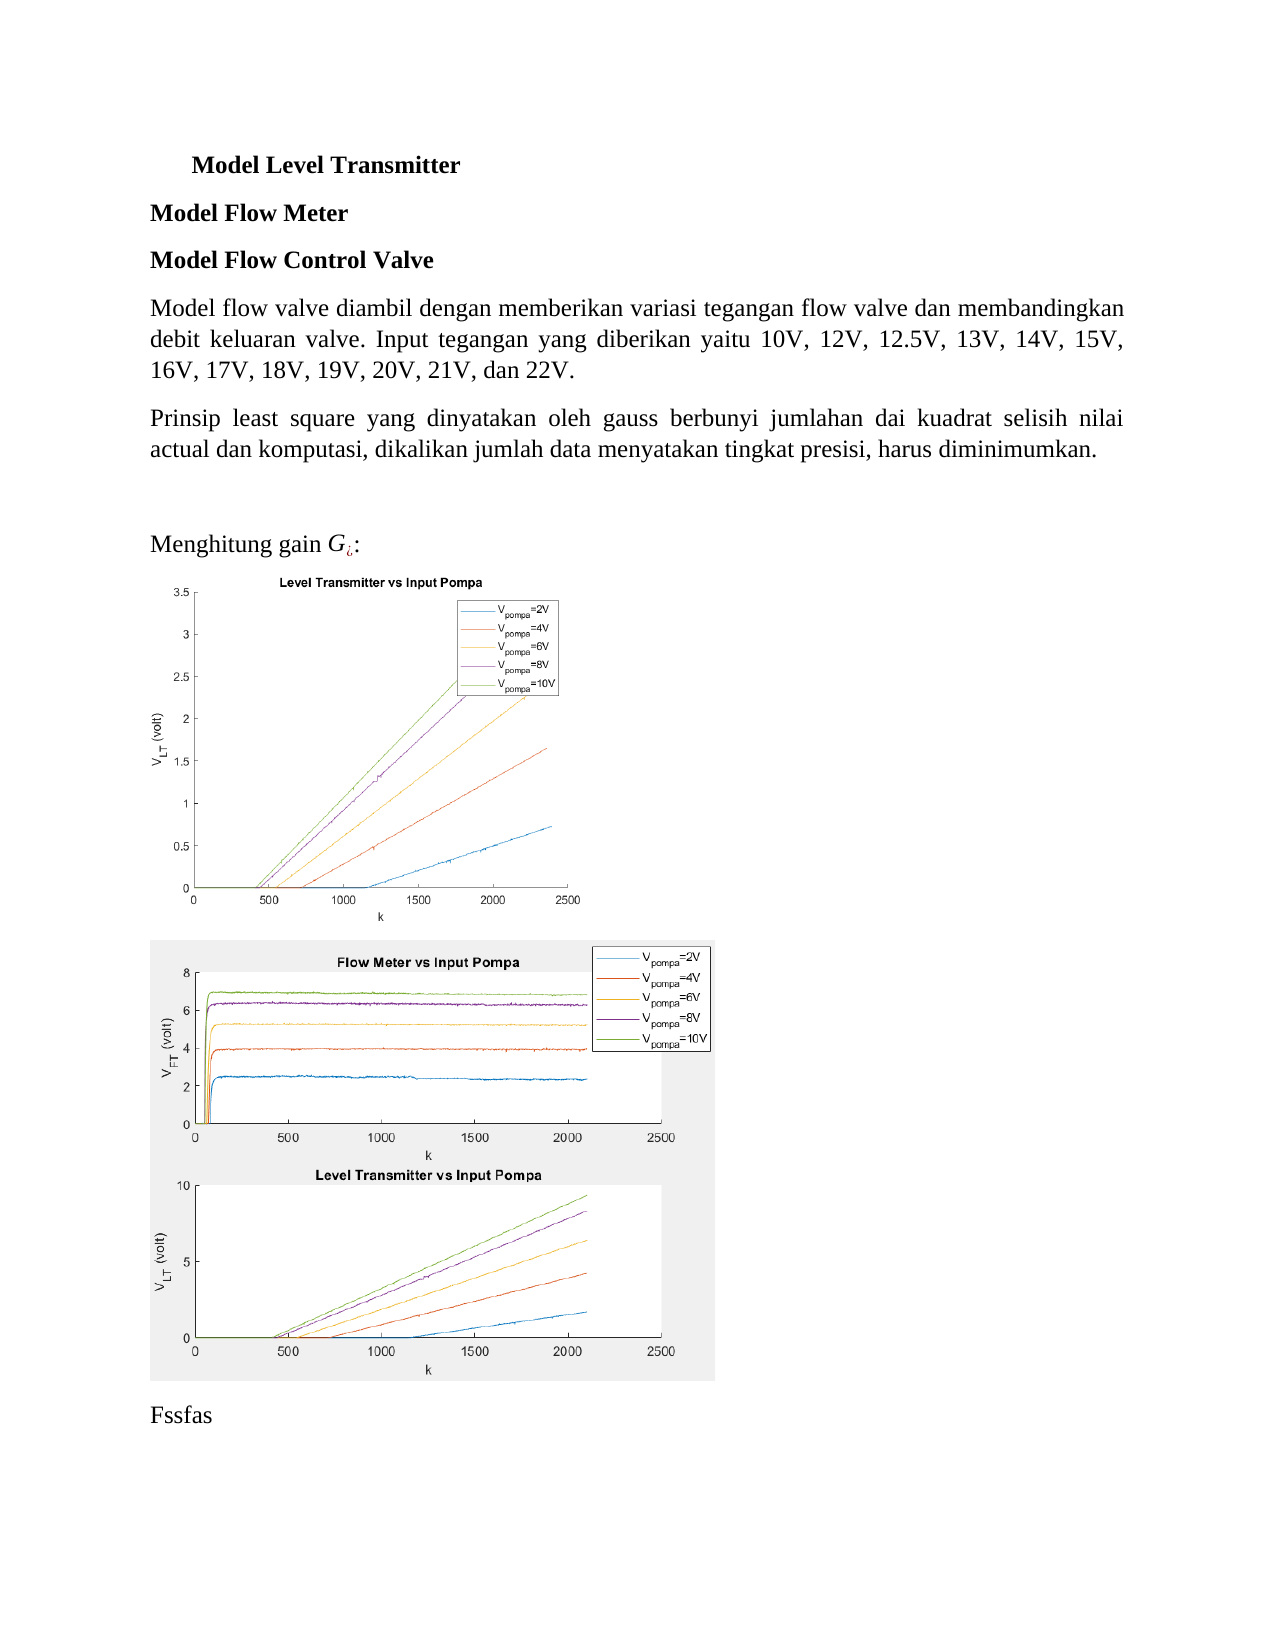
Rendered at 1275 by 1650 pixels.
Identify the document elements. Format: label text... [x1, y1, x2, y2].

text Model Level Transmitter [150, 150, 1125, 179]
text Model Flow Control Valve [150, 245, 1125, 274]
picture [150, 940, 716, 1381]
text Model Flow Meter [150, 198, 1125, 226]
text Prinsip least square yang dinyatakan oleh gauss berbunyi jumlahan dai kuadrat selisih nilai actual dan komputasi, dikalikan jumlah data menyatakan tingkat presisi, harus diminimumkan. [150, 403, 1125, 463]
text Fssfas [150, 1400, 1125, 1429]
picture [150, 577, 580, 922]
text Menghitung gain : [150, 529, 1125, 558]
text Model flow valve diambil dengan memberikan variasi tegangan flow valve dan membandingkan debit keluaran valve. Input tegangan yang diberikan yaitu 10V, 12V, 12.5V, 13V, 14V, 15V, 16V, 17V, 18V, 19V, 20V, 21V, dan 22V. [150, 293, 1125, 384]
